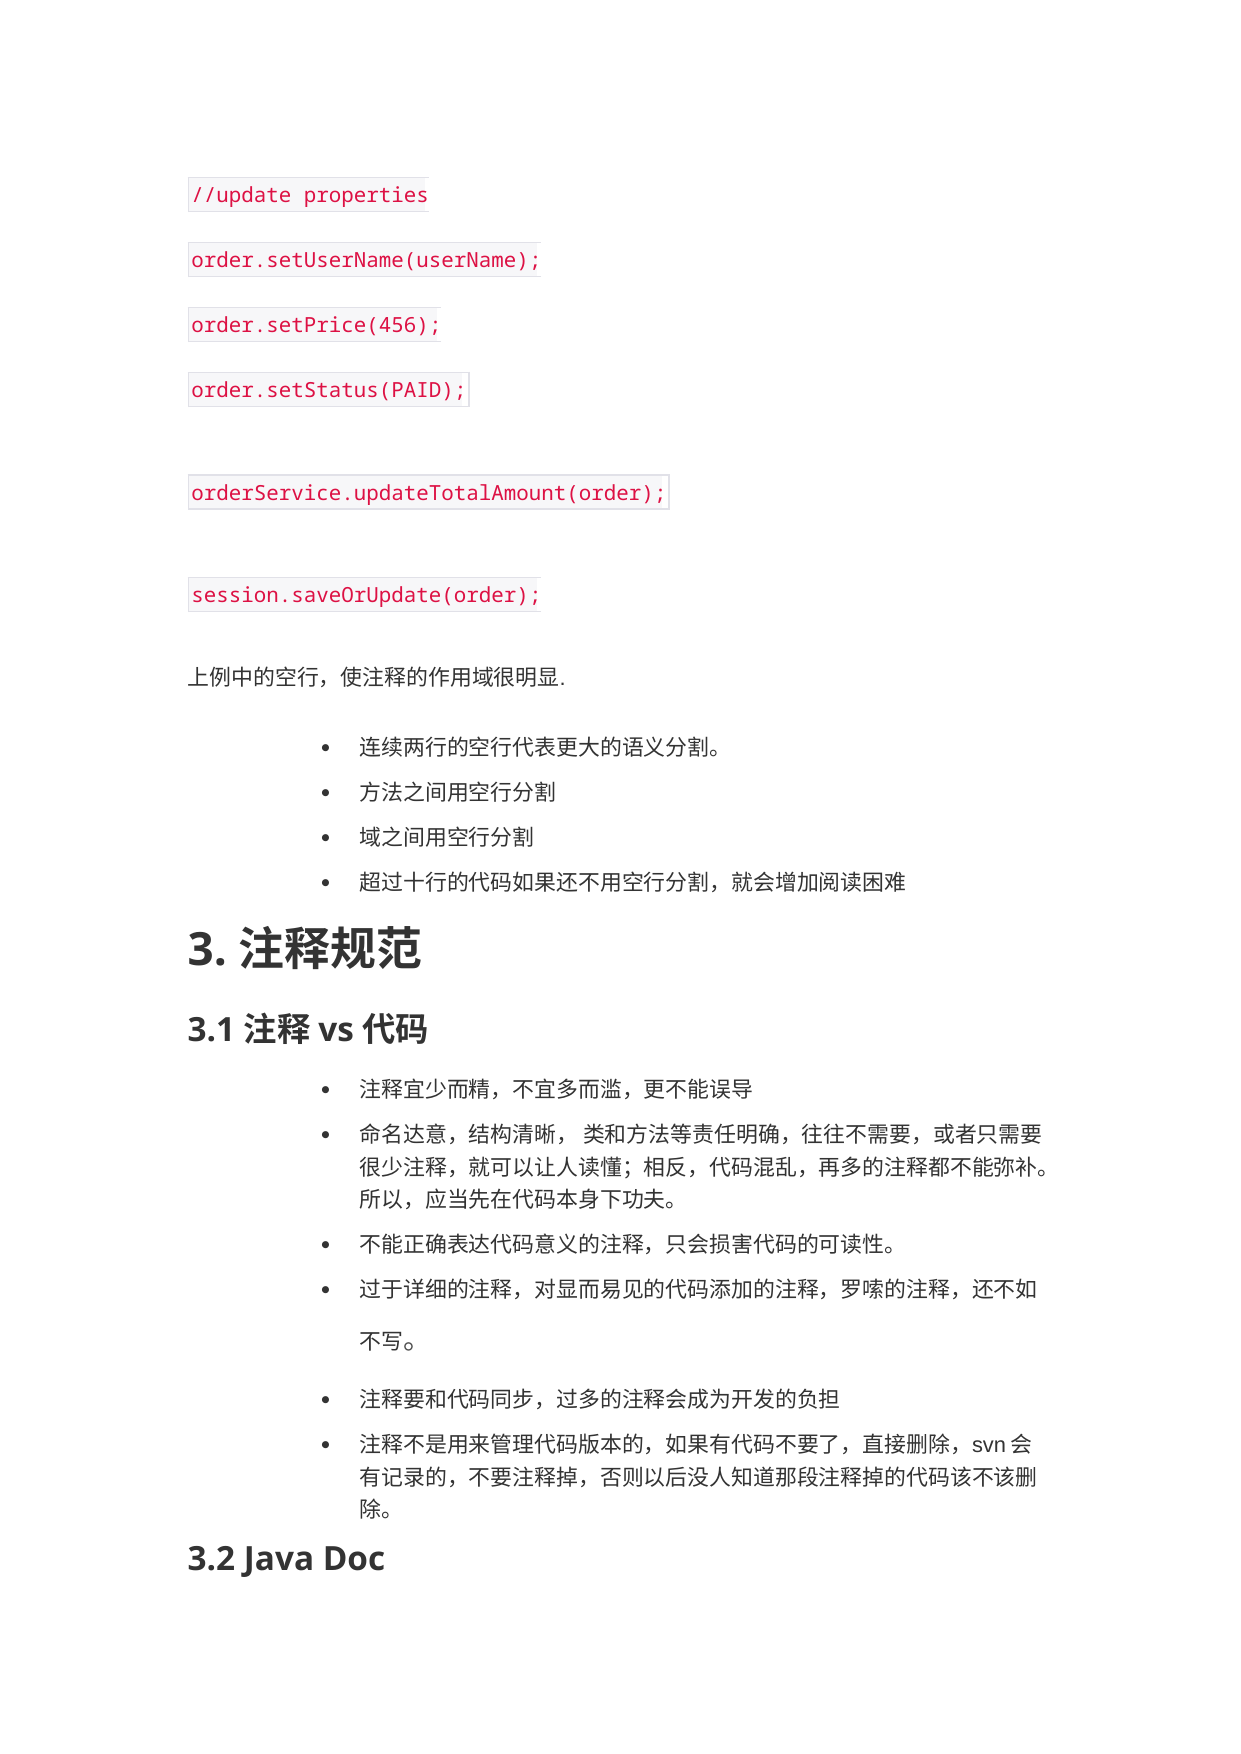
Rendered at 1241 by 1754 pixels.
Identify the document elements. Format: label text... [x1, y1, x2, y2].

list 不能正确表达代码意义的注释，只会损害代码的可读性。 [322, 1227, 1053, 1259]
text session.saveOrUpdate(order); 上例中的空行，使注释的作用域很明显. [187, 562, 1053, 692]
text 3.2 Java Doc [187, 1524, 1053, 1589]
list 注释宜少而精，不宜多而滥，更不能误导 [322, 1072, 1053, 1104]
list 连续两行的空行代表更大的语义分割。 [322, 729, 1053, 762]
list 域之间用空行分割 [322, 819, 1053, 852]
list 超过十行的代码如果还不用空行分割，就会增加阅读困难 [322, 864, 1053, 897]
text //update properties order.setUserName(userName); order.setPrice(456); order.setStatus(PAID); [187, 162, 1053, 422]
list 命名达意，结构清晰， 类和方法等责任明确，往往不需要，或者只需要很少注释，就可以让人读懂；相反，代码混乱，再多的注释都不能弥补。所以，应当先在代码本身下功夫。 [322, 1117, 1053, 1214]
list 方法之间用空行分割 [322, 774, 1053, 807]
list 注释不是用来管理代码版本的，如果有代码不要了，直接删除，svn会有记录的，不要注释掉，否则以后没人知道那段注释掉的代码该不该删除。 [322, 1427, 1053, 1524]
list 过于详细的注释，对显而易见的代码添加的注释，罗嗦的注释，还不如不写。 [322, 1272, 1053, 1369]
text 3.1 注释 vs 代码 [187, 994, 1053, 1059]
text 3. 注释规范 [187, 897, 1053, 994]
text orderService.updateTotalAmount(order); [187, 459, 1053, 524]
list 注释要和代码同步，过多的注释会成为开发的负担 [322, 1382, 1053, 1414]
